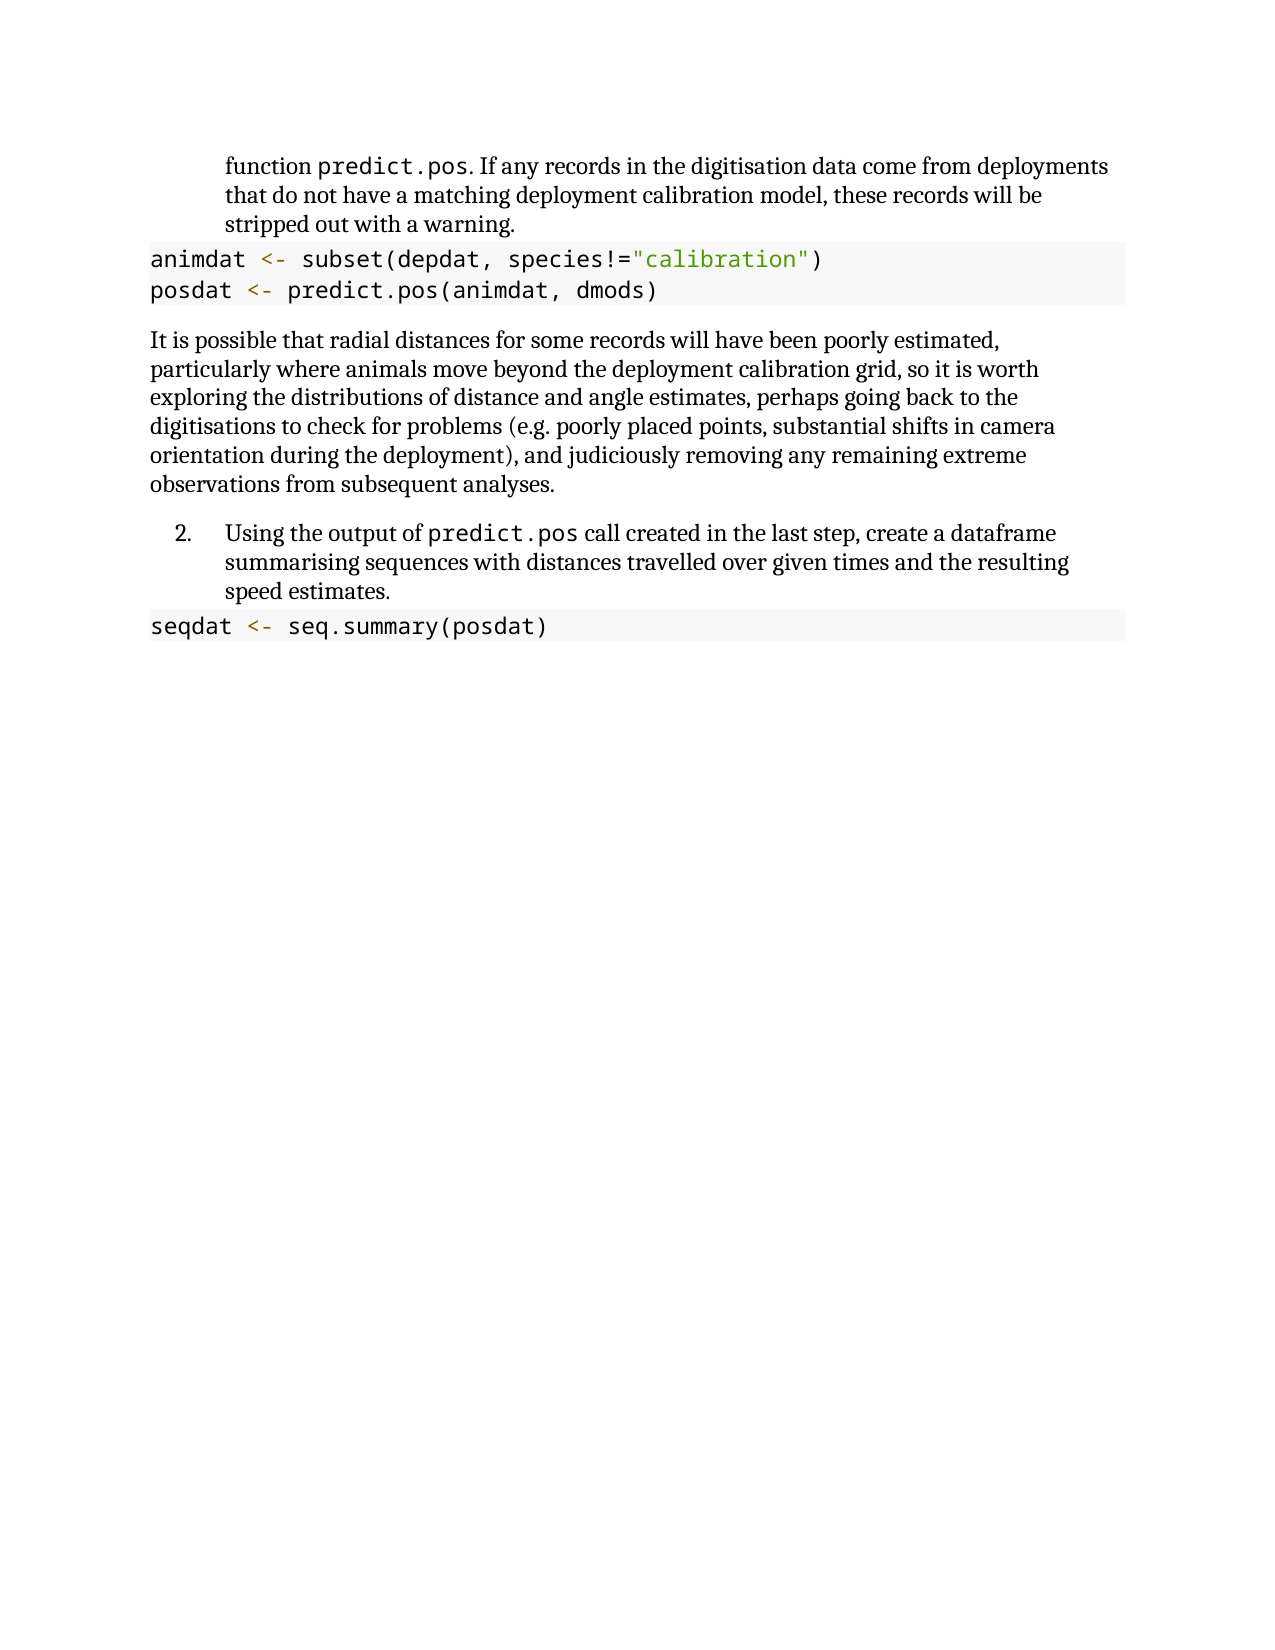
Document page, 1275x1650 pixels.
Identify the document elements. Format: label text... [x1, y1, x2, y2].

text It is possible that radial distances for some records will have been poorly estimated, particularly where animals move beyond the deployment calibration grid, so it is worth exploring the distributions of distance and angle estimates, perhaps going back to the digitisations to check for problems (e.g. poorly placed points, substantial shifts in camera orientation during the deployment), and judiciously removing any remaining extreme observations from subsequent analyses. [150, 326, 1125, 498]
text animdat <- subset(depdat, species!="calibration") posdat <- predict.pos(animdat, dmods) [150, 242, 1125, 305]
text seqdat <- seq.summary(posdat) [150, 609, 1125, 641]
list Using the output of predict.pos call created in the last step, create a dataframe summarising sequences with distances travelled over given times and the resulting speed estimates. [175, 517, 1125, 606]
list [175, 150, 1125, 239]
